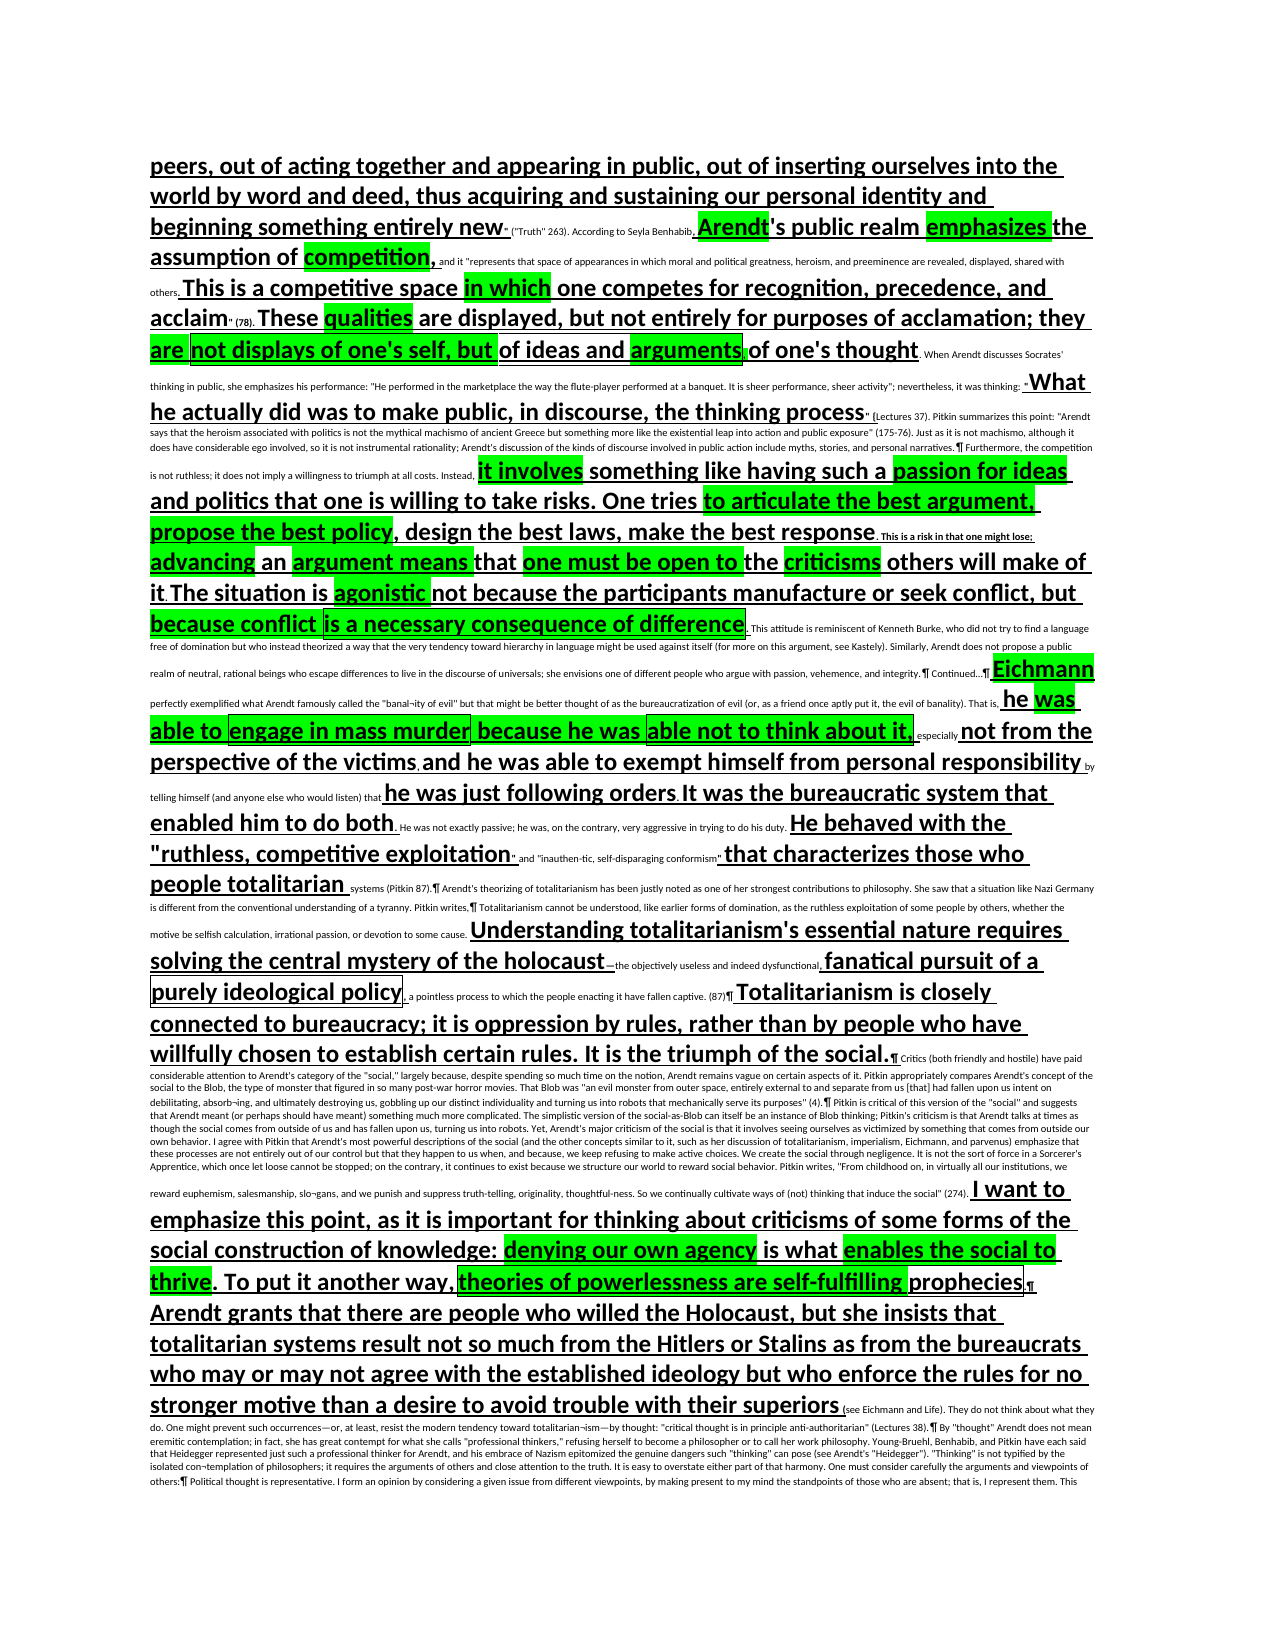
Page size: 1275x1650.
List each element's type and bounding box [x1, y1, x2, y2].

text [150, 150, 1095, 1488]
